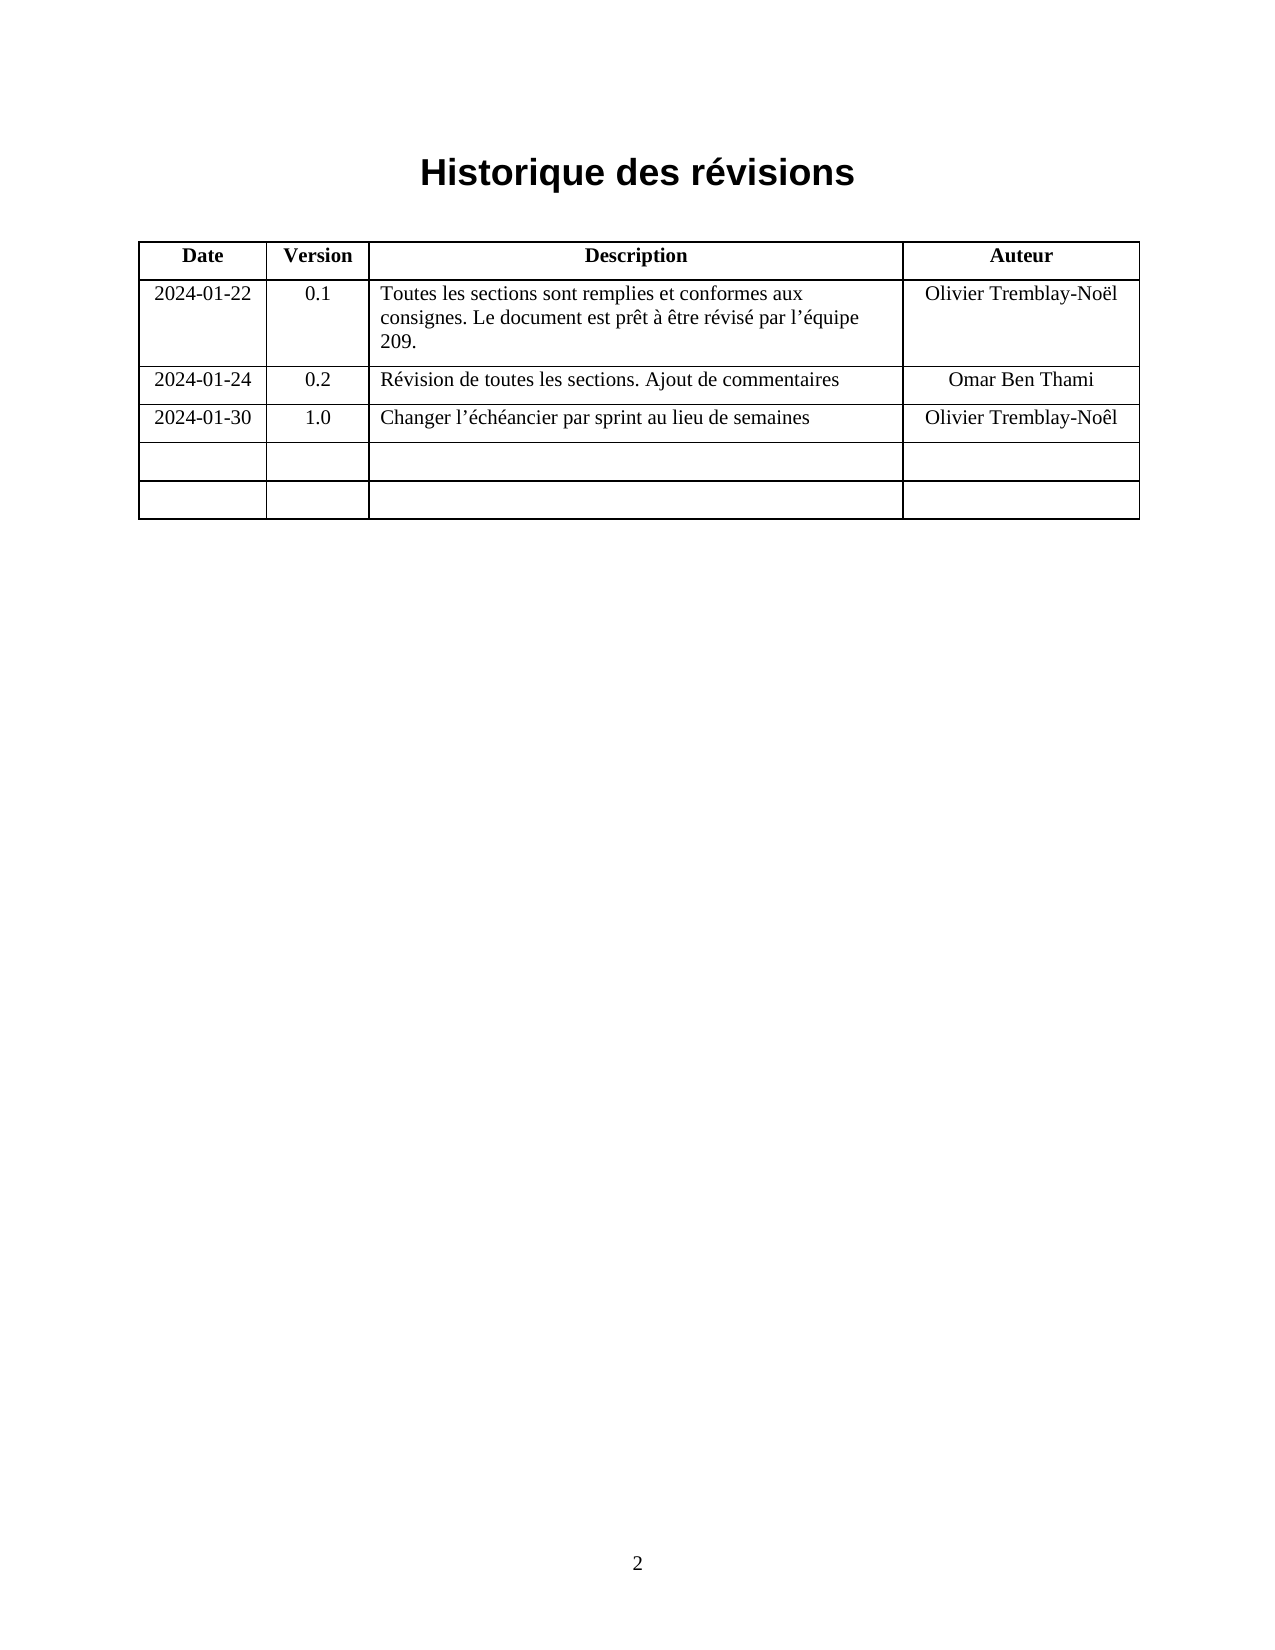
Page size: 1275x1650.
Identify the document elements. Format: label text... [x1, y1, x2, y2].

table_cell [904, 443, 1139, 480]
table_header Auteur [904, 243, 1139, 279]
table_cell 2024-01-30 [140, 405, 266, 442]
title Historique des révisions [150, 150, 1125, 193]
table_cell [267, 482, 368, 518]
table_cell Omar Ben Thami [904, 367, 1139, 404]
table_cell [370, 482, 902, 518]
table_header Version [267, 243, 368, 279]
table_cell Olivier Tremblay-Noël [904, 281, 1139, 366]
table_cell Olivier Tremblay-Noêl [904, 405, 1139, 442]
table_cell 0.2 [267, 367, 368, 404]
table_cell 1.0 [267, 405, 368, 442]
table_cell 0.1 [267, 281, 368, 366]
table_cell 2024-01-22 [140, 281, 266, 366]
table_cell [267, 443, 368, 480]
table_cell [140, 443, 266, 480]
table_header Date [140, 243, 266, 279]
table_cell [140, 482, 266, 518]
table_cell Changer l’échéancier par sprint au lieu de semaines [370, 405, 902, 442]
table_cell 2024-01-24 [140, 367, 266, 404]
table_cell [370, 443, 902, 480]
table_cell Révision de toutes les sections. Ajout de commentaires [370, 367, 902, 404]
table_cell Toutes les sections sont remplies et conformes aux consignes. Le document est prêt à être révisé par l’équipe 209. [370, 281, 902, 366]
table_cell [904, 482, 1139, 518]
table_header Description [370, 243, 902, 279]
